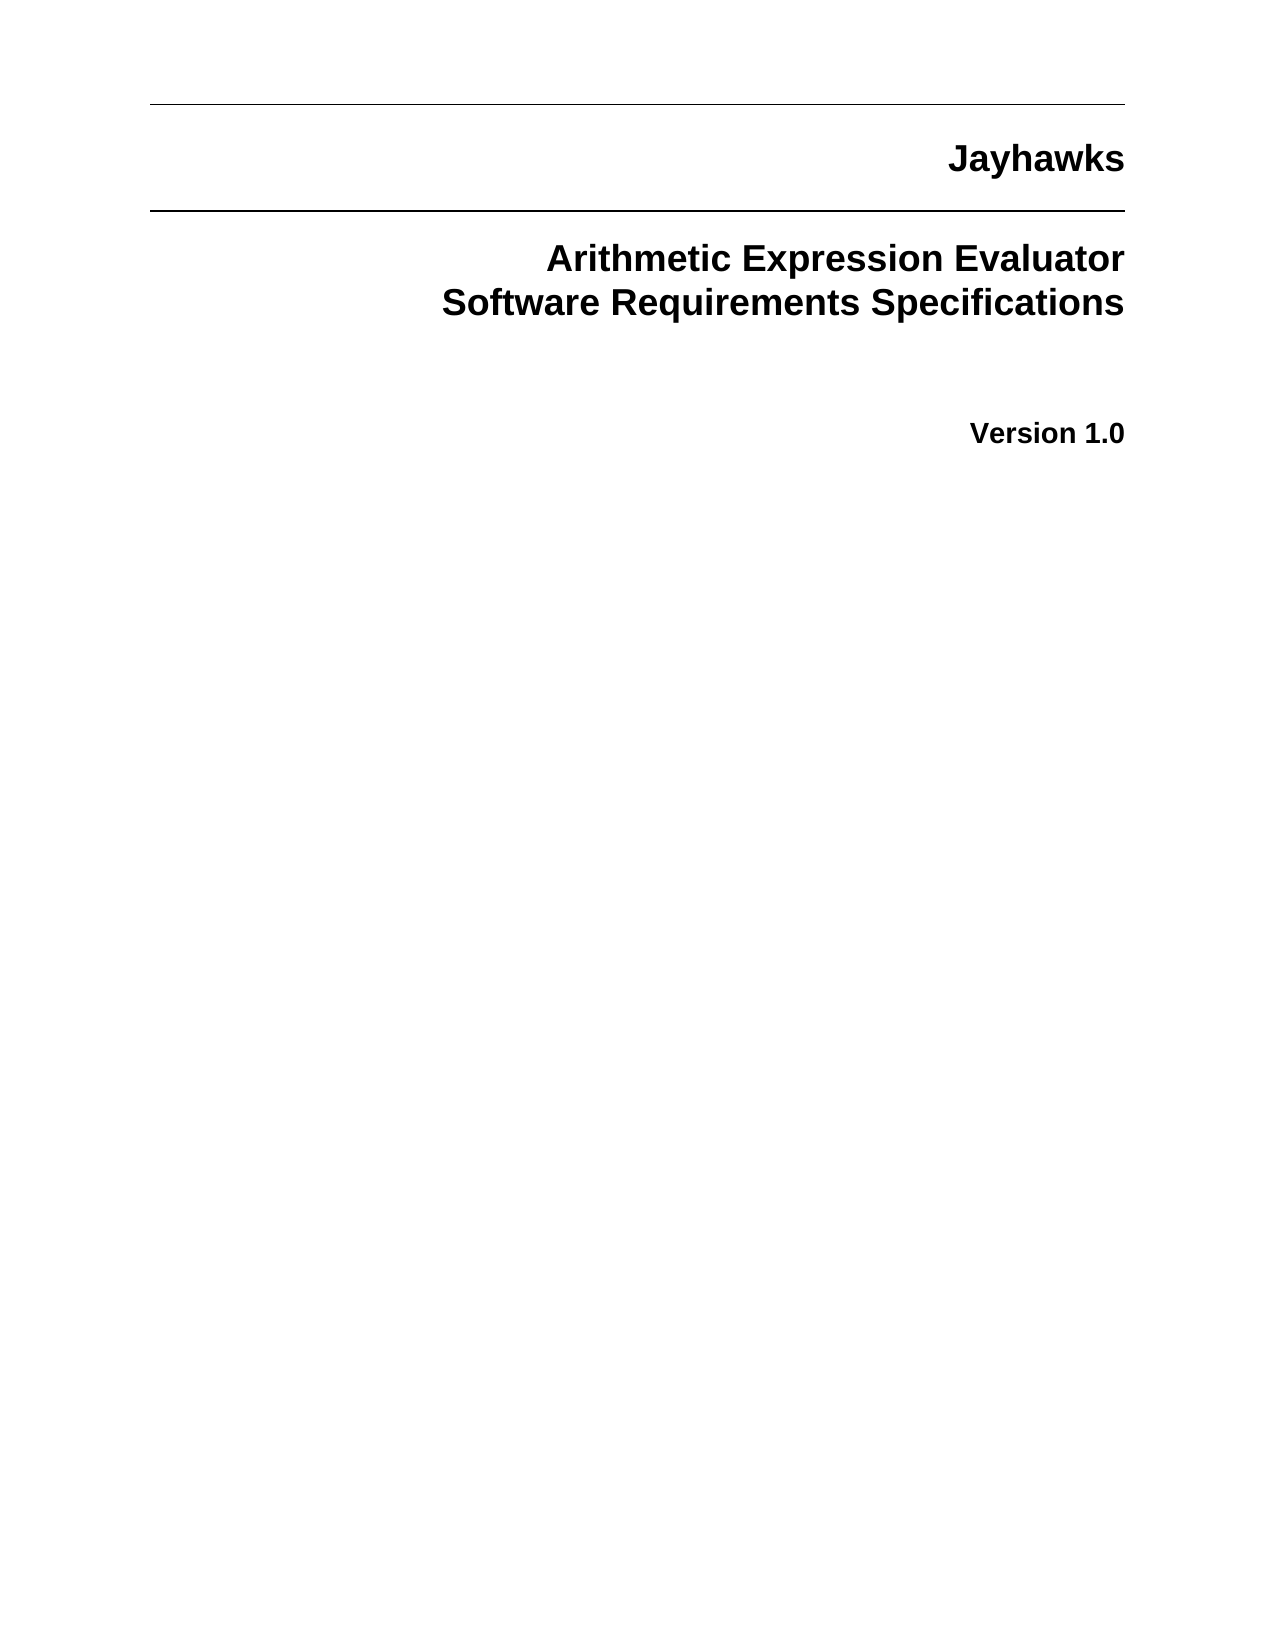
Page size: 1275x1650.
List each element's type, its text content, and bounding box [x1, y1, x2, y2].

title Arithmetic Expression Evaluator [150, 237, 1125, 280]
title Version 1.0 [150, 416, 1125, 449]
